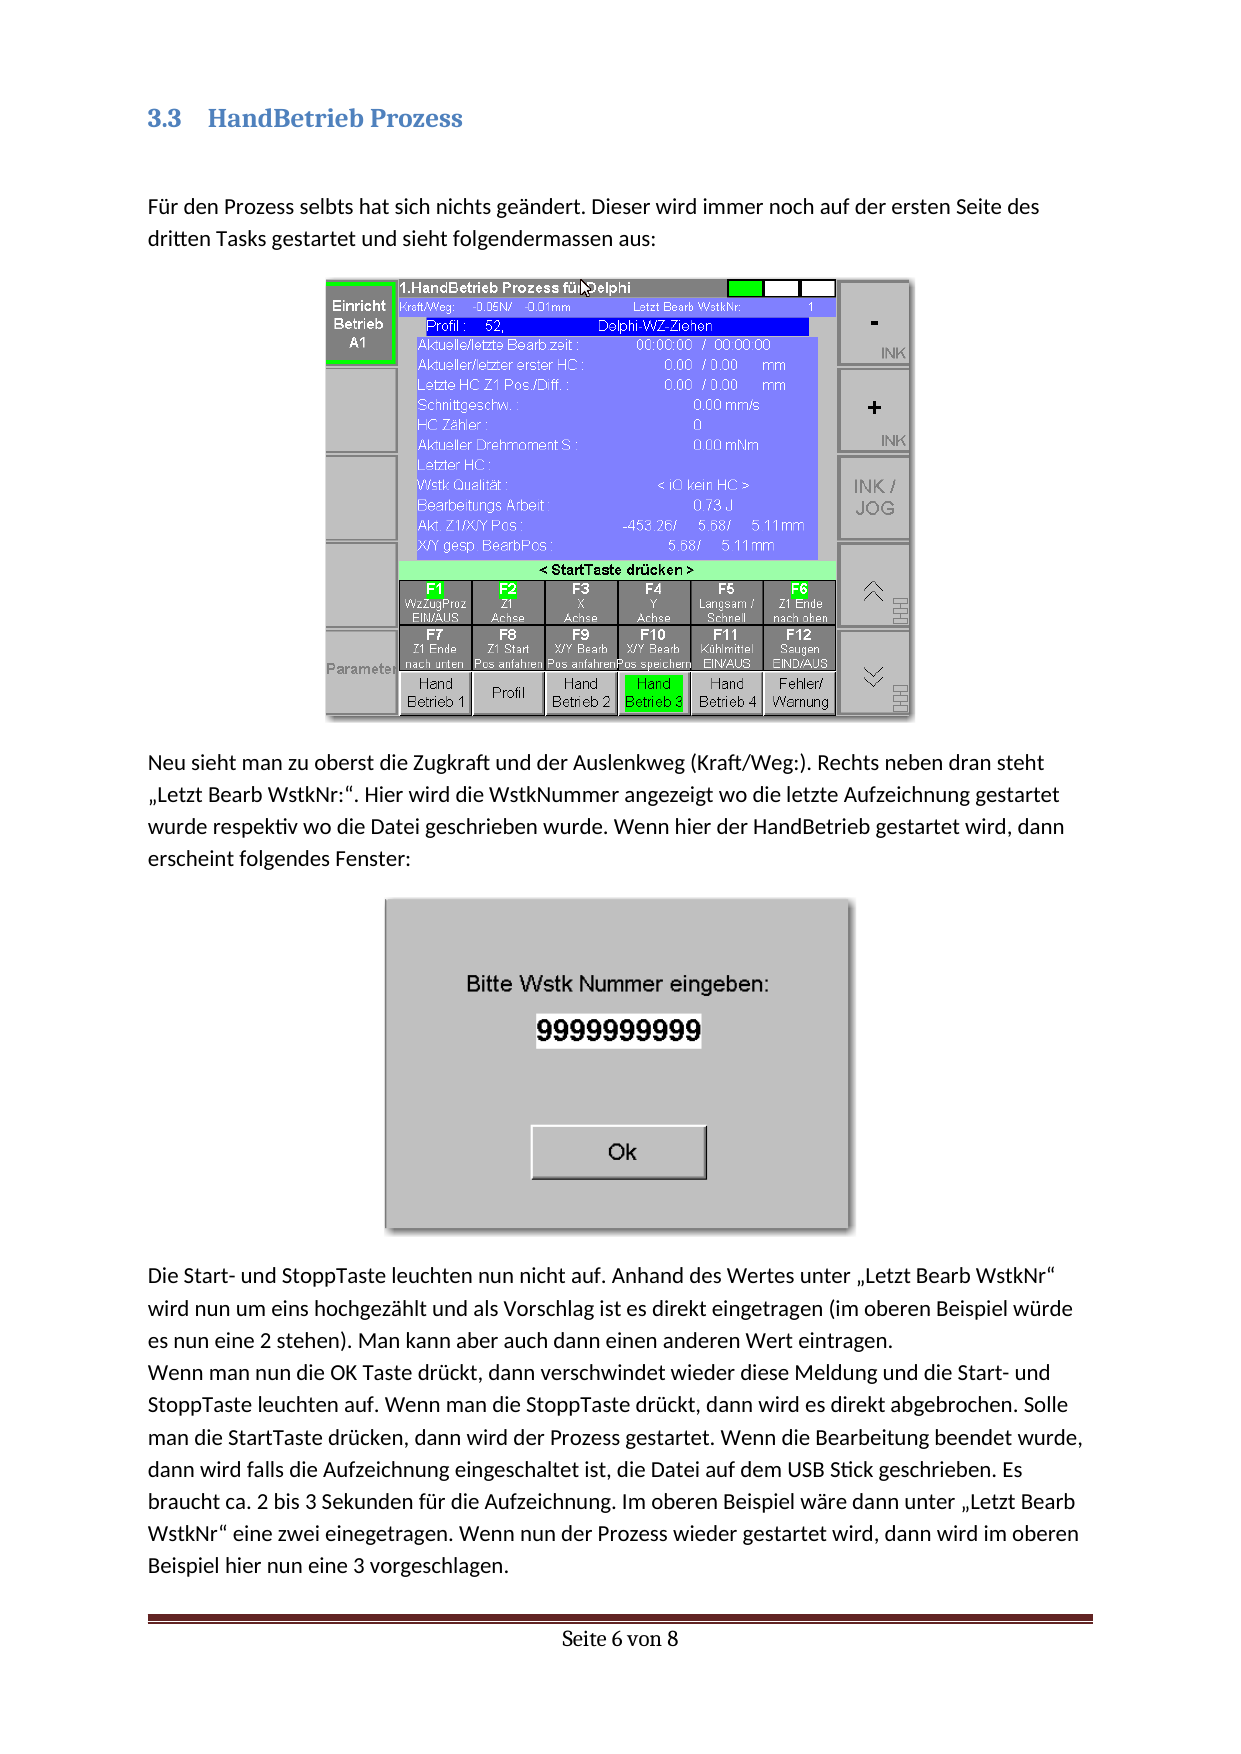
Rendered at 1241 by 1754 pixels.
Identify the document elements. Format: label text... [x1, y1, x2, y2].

subtitle HandBetrieb Prozess [148, 103, 1093, 134]
text Die Start- und StoppTaste leuchten nun nicht auf. Anhand des Wertes unter „Letzt Bearb WstkNr“ wird nun um eins hochgezählt und als Vorschlag ist es direkt eingetragen (im oberen Beispiel würde es nun eine 2 stehen). Man kann aber auch dann einen anderen Wert eintragen. Wenn man nun die OK Taste drückt, dann verschwindet wieder diese Meldung und die Start- und StoppTaste leuchten auf. Wenn man die StoppTaste drückt, dann wird es direkt abgebrochen. Solle man die StartTaste drücken, dann wird der Prozess gestartet. Wenn die Bearbeitung beendet wurde, dann wird falls die Aufzeichnung eingeschaltet ist, die Datei auf dem USB Stick geschrieben. Es braucht ca. 2 bis 3 Sekunden für die Aufzeichnung. Im oberen Beispiel wäre dann unter „Letzt Bearb WstkNr“ eine zwei einegetragen. Wenn nun der Prozess wieder gestartet wird, dann wird im oberen Beispiel hier nun eine 3 vorgeschlagen. [148, 1262, 1093, 1579]
picture [325, 277, 916, 723]
text Neu sieht man zu oberst die Zugkraft und der Auslenkweg (Kraft/Weg:). Rechts neben dran steht „Letzt Bearb WstkNr:“. Hier wird die WstkNummer angezeigt wo die letzte Aufzeichnung gestartet wurde respektiv wo die Datei geschrieben wurde. Wenn hier der HandBetrieb gestartet wird, dann erscheint folgendes Fenster: [148, 748, 1093, 872]
text Für den Prozess selbts hat sich nichts geändert. Dieser wird immer noch auf der ersten Seite des dritten Tasks gestartet und sieht folgendermassen aus: [148, 192, 1093, 252]
picture [383, 897, 857, 1237]
